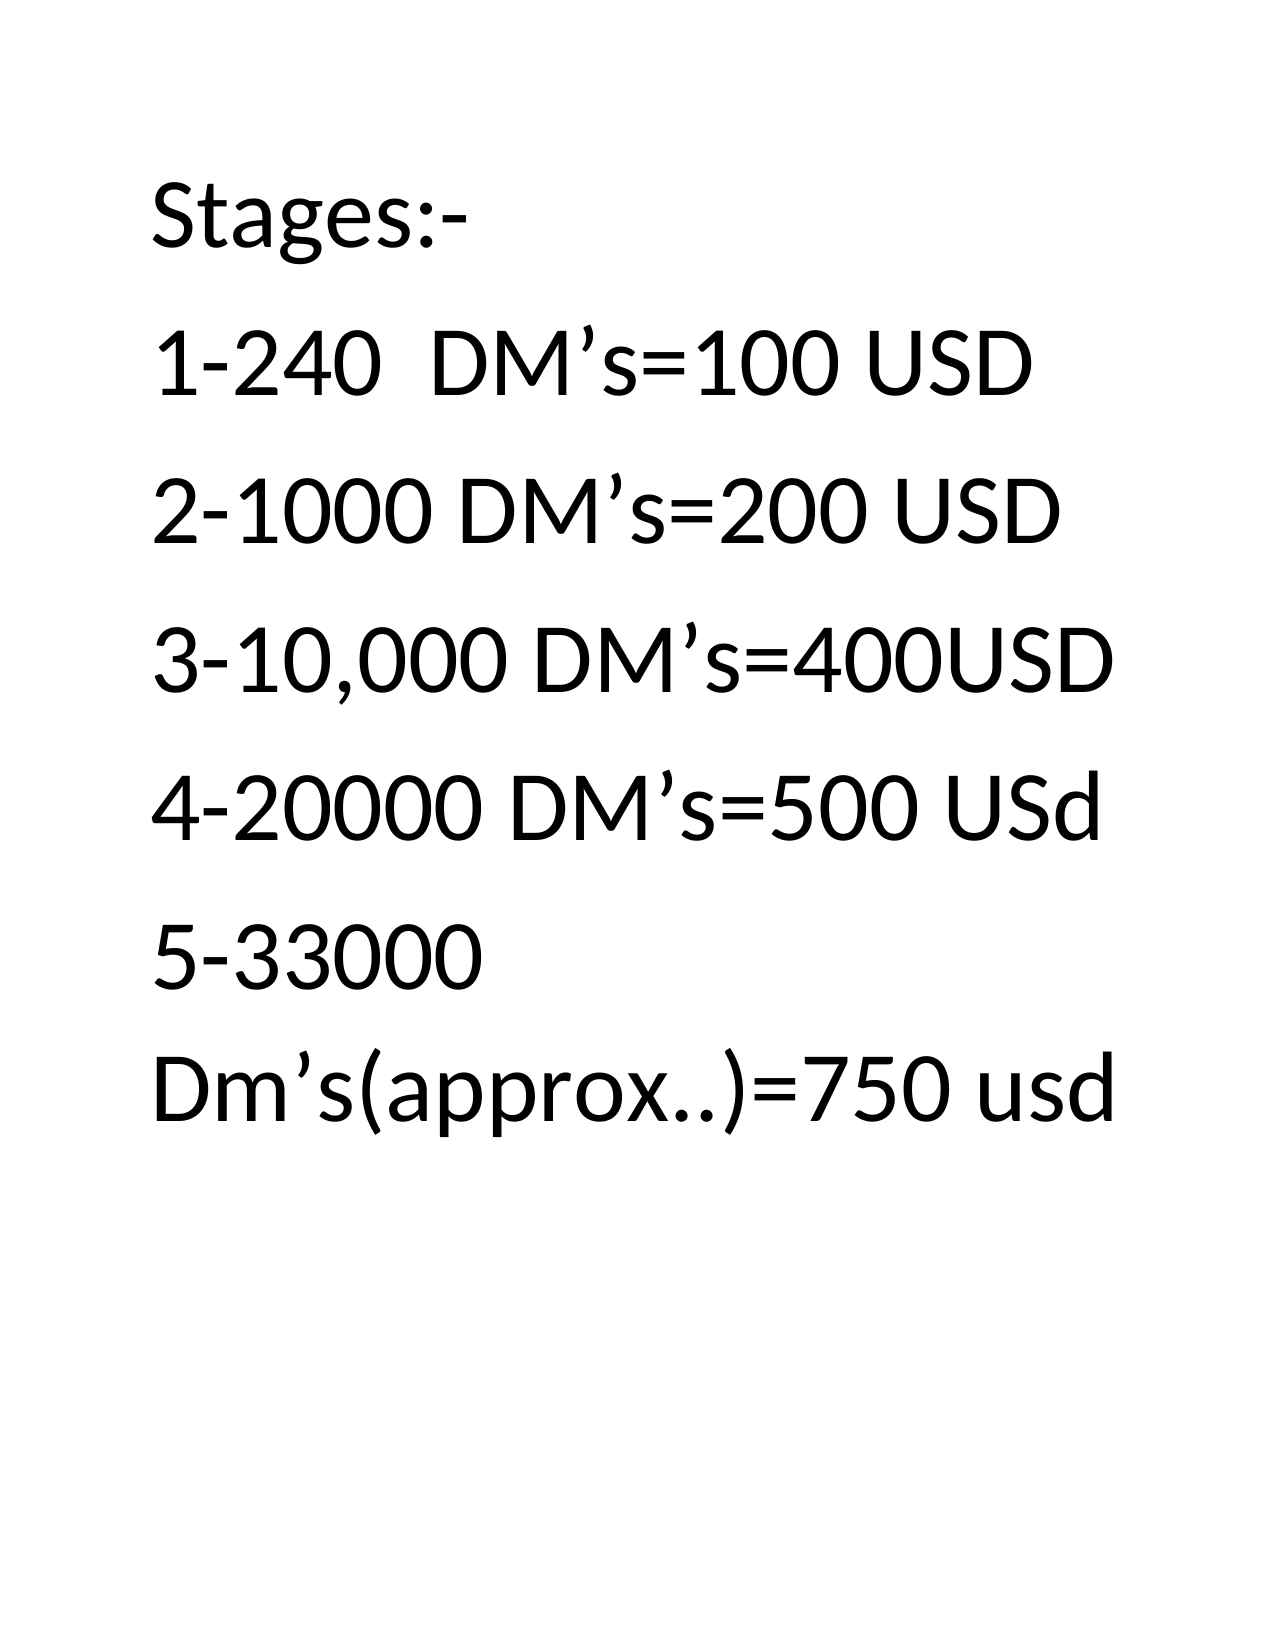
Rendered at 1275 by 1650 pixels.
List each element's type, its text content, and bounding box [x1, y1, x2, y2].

text 3-10,000 DM’s=400USD [150, 595, 1125, 717]
text 2-1000 DM’s=200 USD [150, 447, 1125, 569]
text Stages:- [150, 150, 1125, 272]
text 5-33000 Dm’s(approx..)=750 usd [150, 892, 1125, 1146]
text 4-20000 DM’s=500 USd [150, 744, 1125, 866]
text 1-240 DM’s=100 USD [150, 298, 1125, 421]
